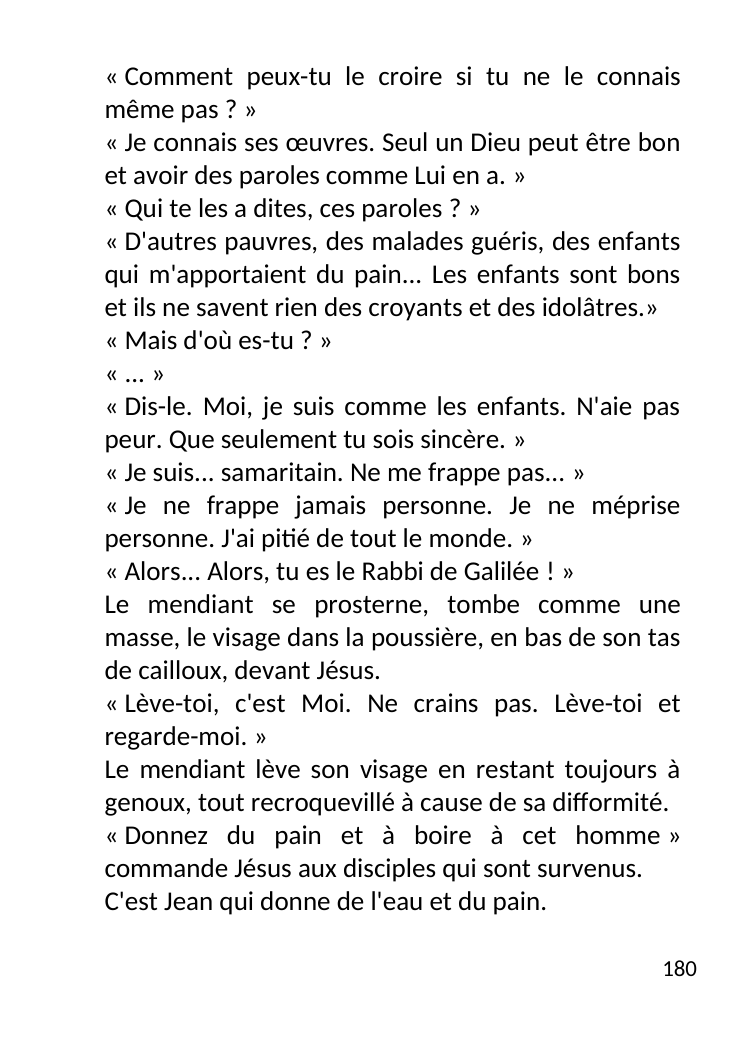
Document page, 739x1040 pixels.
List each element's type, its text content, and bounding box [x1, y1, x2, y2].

text « Lève-toi, c'est Moi. Ne crains pas. Lève-toi et regarde-moi. » [104, 686, 681, 752]
text « Donnez du pain et à boire à cet homme » commande Jésus aux disciples qui sont survenus. [104, 818, 681, 884]
text Le mendiant se prosterne, tombe comme une masse, le visage dans la poussière, en bas de son tas de cailloux, devant Jésus. [104, 587, 681, 686]
text « Qui te les a dites, ces paroles ? » [104, 191, 681, 224]
text « Alors... Alors, tu es le Rabbi de Galilée ! » [104, 554, 681, 587]
text « Je connais ses œuvres. Seul un Dieu peut être bon et avoir des paroles comme Lui en a. » [104, 125, 681, 191]
text « D'autres pauvres, des malades guéris, des enfants qui m'apportaient du pain... Les enfants sont bons et ils ne savent rien des croyants et des idolâtres.» [104, 224, 681, 323]
text « Mais d'où es-tu ? » [104, 323, 681, 356]
text « ... » [104, 356, 681, 389]
text « Je ne frappe jamais personne. Je ne méprise personne. J'ai pitié de tout le monde. » [104, 488, 681, 554]
text Le mendiant lève son visage en restant toujours à genoux, tout recroquevillé à cause de sa difformité. [104, 752, 681, 818]
text C'est Jean qui donne de l'eau et du pain. [104, 884, 681, 918]
text « Comment peux-tu le croire si tu ne le connais même pas ? » [104, 59, 681, 125]
text « Dis-le. Moi, je suis comme les enfants. N'aie pas peur. Que seulement tu sois sincère. » [104, 389, 681, 455]
text « Je suis... samaritain. Ne me frappe pas... » [104, 455, 681, 488]
